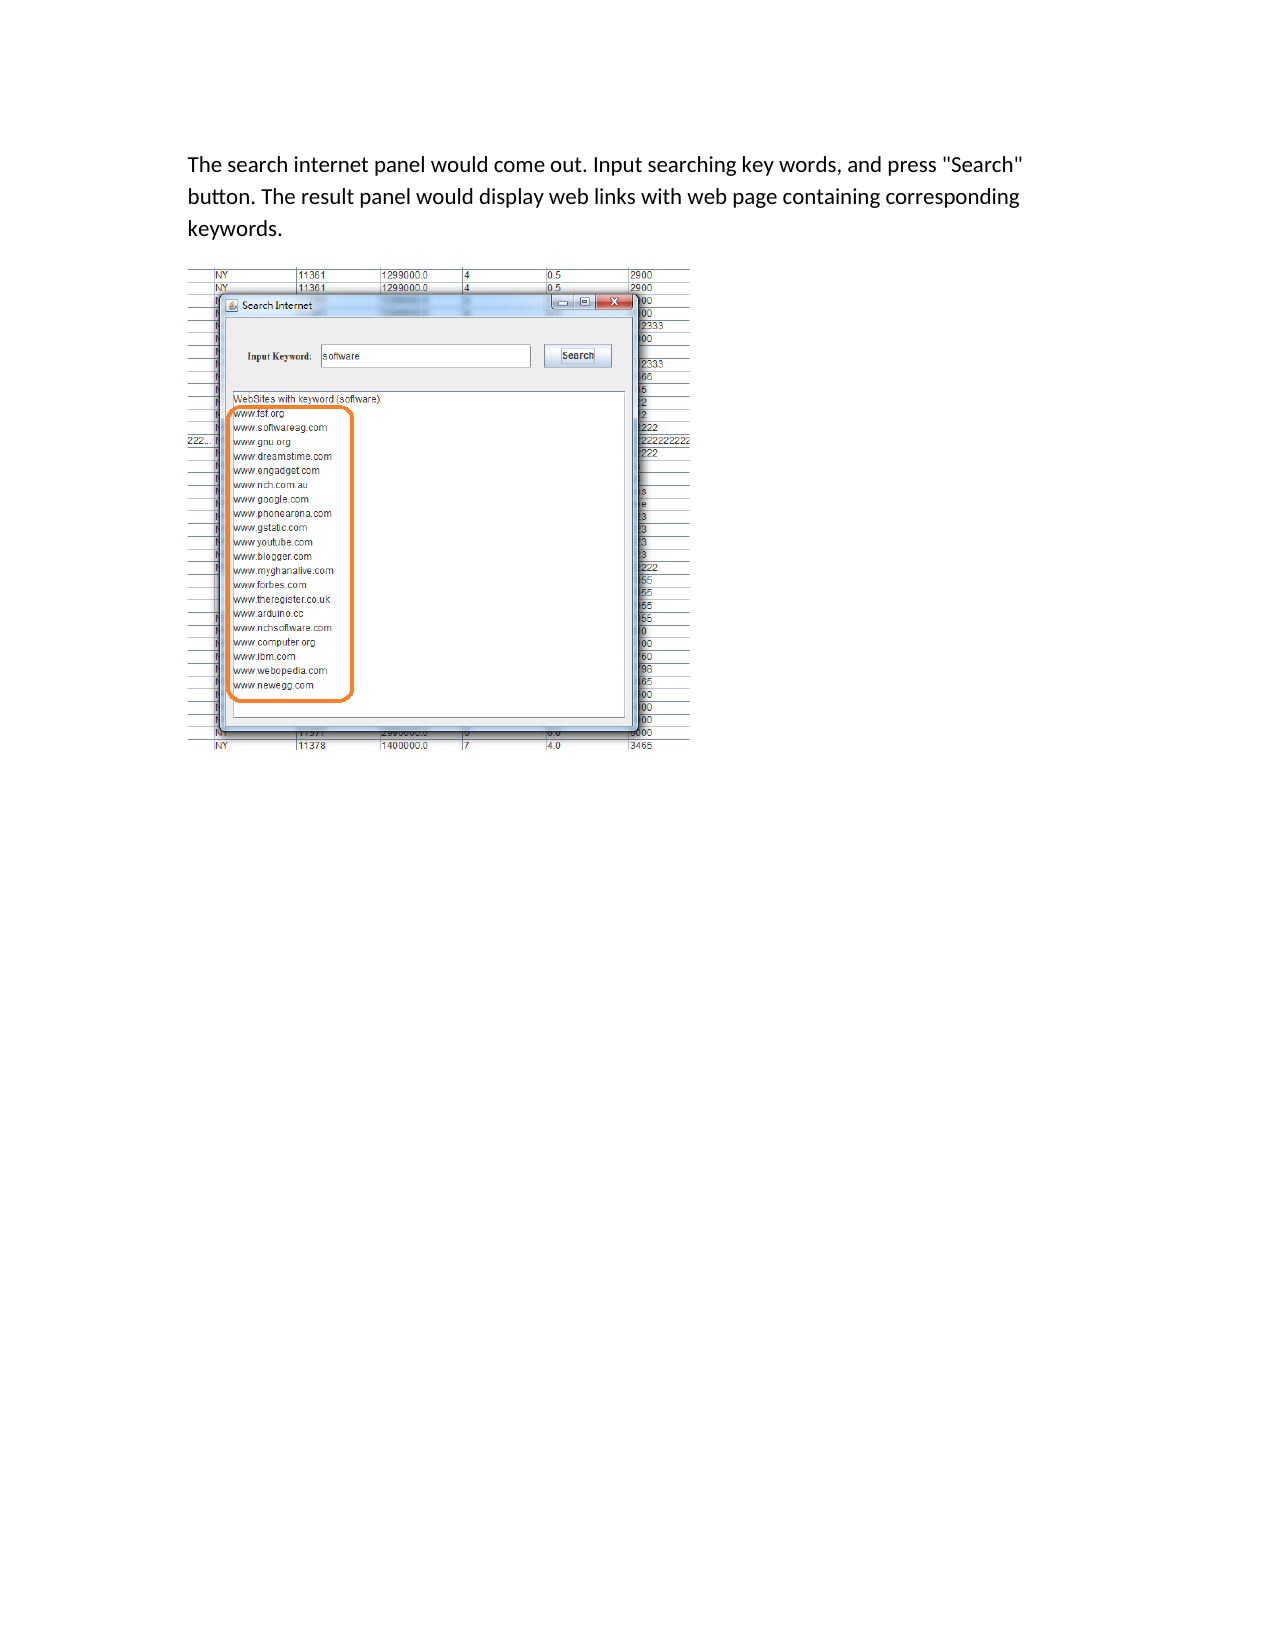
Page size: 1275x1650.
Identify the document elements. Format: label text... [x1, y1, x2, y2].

picture [187, 267, 690, 750]
text The search internet panel would come out. Input searching key words, and press "Search" button. The result panel would display web links with web page containing corresponding keywords. [187, 150, 1087, 242]
